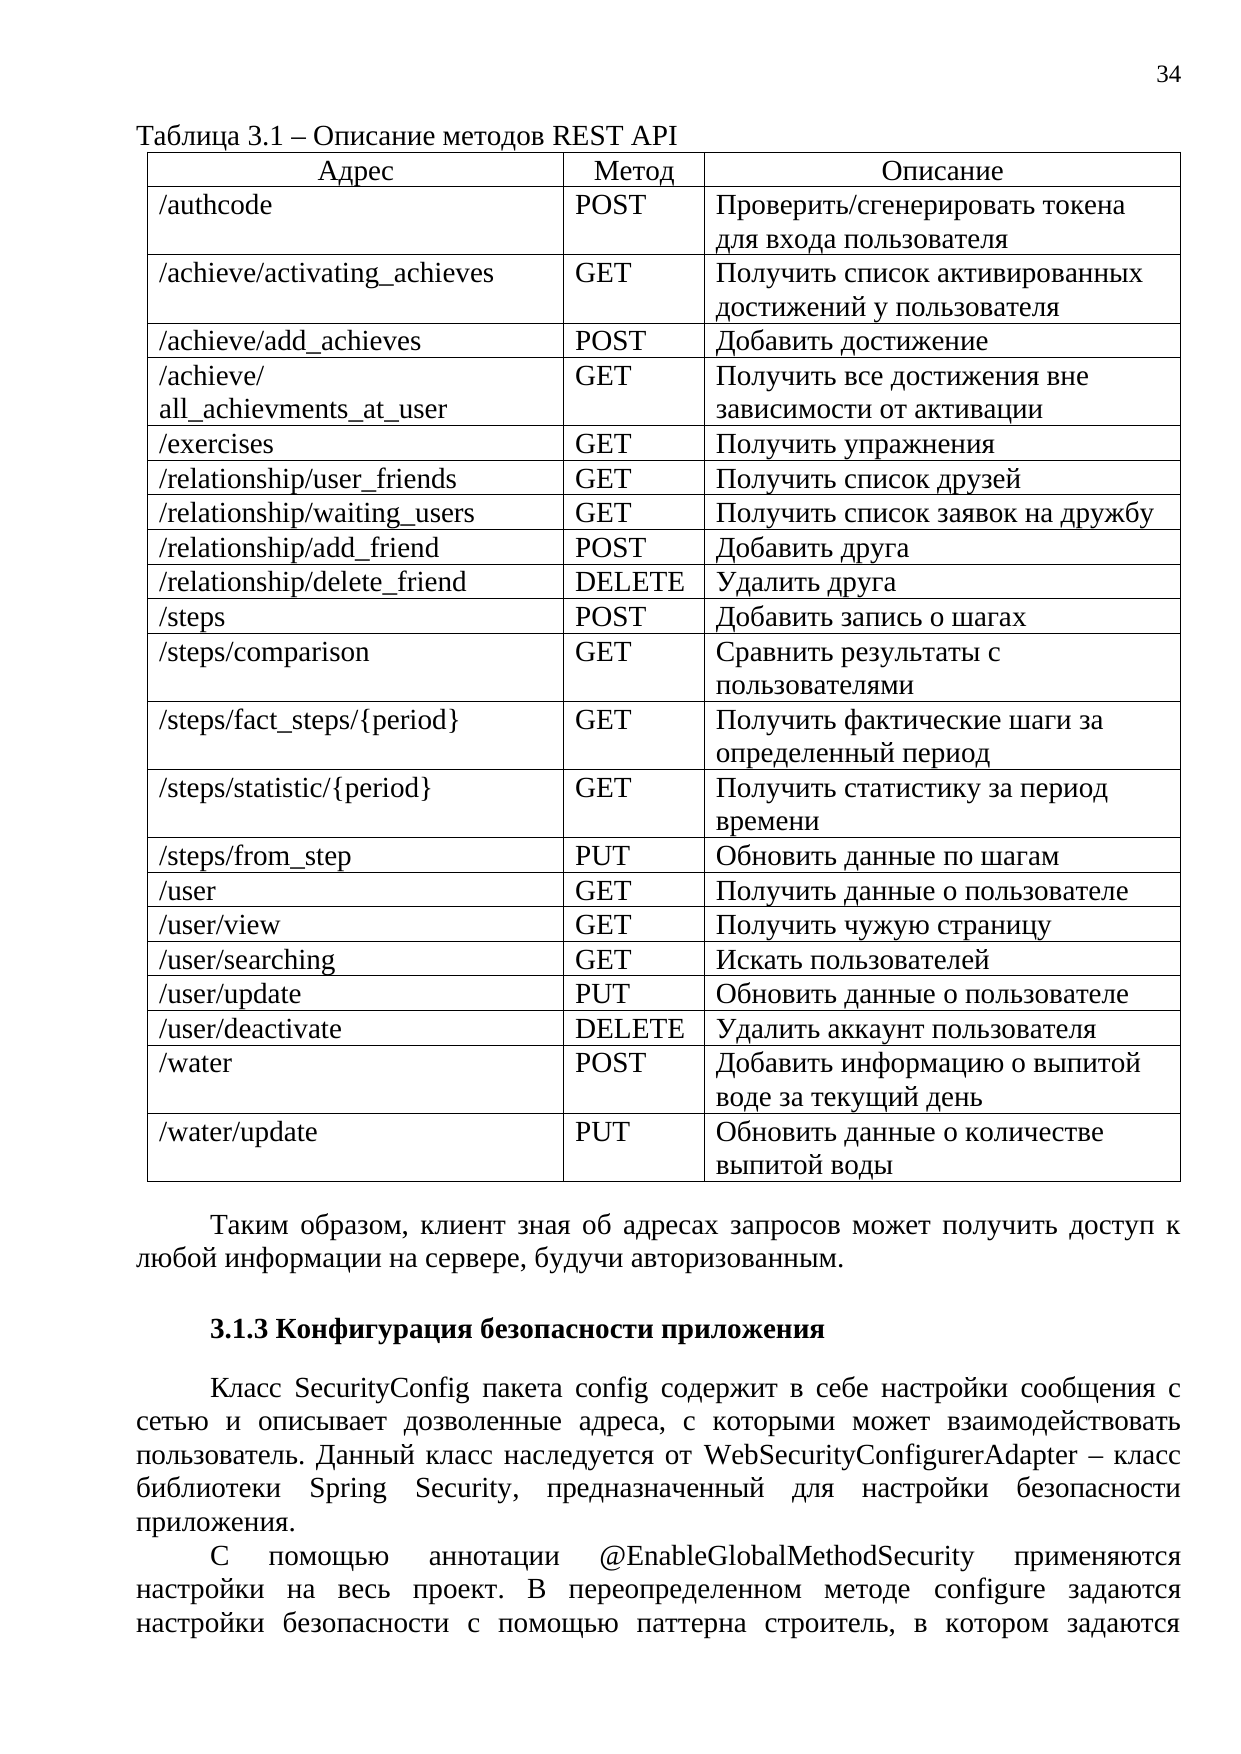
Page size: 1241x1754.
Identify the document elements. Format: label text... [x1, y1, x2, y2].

table_cell GET [564, 770, 704, 837]
table_cell POST [564, 530, 704, 563]
table_cell /exercises [148, 426, 563, 460]
table_cell /user [148, 873, 563, 906]
table_cell Получить список заявок на дружбу [705, 495, 1180, 529]
table_cell /steps/comparison [148, 634, 563, 701]
table_cell Обновить данные о количестве выпитой воды [705, 1114, 1180, 1181]
table_cell /user/update [148, 976, 563, 1010]
table_cell DELETE [564, 565, 704, 598]
table_cell GET [564, 461, 704, 494]
text Таким образом, клиент зная об адресах запросов может получить доступ к любой информации на сервере, будучи авторизованным. [136, 1207, 1181, 1274]
table_cell Удалить друга [705, 565, 1180, 598]
table_cell PUT [564, 838, 704, 872]
table_cell Получить чужую страницу [705, 907, 1180, 941]
table_cell /achieve/add_achieves [148, 324, 563, 357]
table_cell /achieve/all_achievments_at_user [148, 358, 563, 425]
table_cell Получить фактические шаги за определенный период [705, 702, 1180, 769]
text Таблица 3.1 – Описание методов REST API [136, 118, 1181, 152]
table_cell PUT [564, 1114, 704, 1181]
table_cell GET [564, 942, 704, 975]
table_cell /achieve/activating_achieves [148, 255, 563, 322]
table_cell Сравнить результаты с пользователями [705, 634, 1180, 701]
table_header Метод [564, 153, 704, 186]
table_cell GET [564, 907, 704, 941]
table_cell Добавить информацию о выпитой воде за текущий день [705, 1046, 1180, 1113]
table_header Адрес [148, 153, 563, 186]
table_cell Получить список активированных достижений у пользователя [705, 255, 1180, 322]
table_header Описание [705, 153, 1180, 186]
list 3.1.3 Конфигурация безопасности приложения [136, 1311, 1181, 1345]
table_cell /water/update [148, 1114, 563, 1181]
table_cell /relationship/user_friends [148, 461, 563, 494]
table_cell PUT [564, 976, 704, 1010]
table_cell /relationship/waiting_users [148, 495, 563, 529]
table_cell Проверить/сгенерировать токена для входа пользователя [705, 187, 1180, 254]
table_cell Обновить данные о пользователе [705, 976, 1180, 1010]
table_cell POST [564, 187, 704, 254]
table_cell POST [564, 324, 704, 357]
table_cell /steps/statistic/{period} [148, 770, 563, 837]
table_cell /relationship/delete_friend [148, 565, 563, 598]
table_cell /steps/fact_steps/{period} [148, 702, 563, 769]
table_cell Получить упражнения [705, 426, 1180, 460]
table_cell Обновить данные по шагам [705, 838, 1180, 872]
table_cell Получить данные о пользователе [705, 873, 1180, 906]
text Класс SecurityConfig пакета config содержит в себе настройки сообщения с сетью и описывает дозволенные адреса, с которыми может взаимодействовать пользователь. Данный класс наследуется от WebSecurityConfigurerAdapter – класс библиотеки Spring Security, предназначенный для настройки безопасности приложения. [136, 1370, 1181, 1538]
table_cell Искать пользователей [705, 942, 1180, 975]
table_cell GET [564, 495, 704, 529]
table_cell GET [564, 702, 704, 769]
table_cell POST [564, 1046, 704, 1113]
table_cell /relationship/add_friend [148, 530, 563, 563]
table_cell /authcode [148, 187, 563, 254]
table_cell GET [564, 634, 704, 701]
table_cell /user/view [148, 907, 563, 941]
table_cell Получить статистику за период времени [705, 770, 1180, 837]
table_cell /water [148, 1046, 563, 1113]
table_cell Получить все достижения вне зависимости от активации [705, 358, 1180, 425]
table_cell /steps/from_step [148, 838, 563, 872]
table_cell Получить список друзей [705, 461, 1180, 494]
table_cell /user/deactivate [148, 1011, 563, 1044]
table_cell GET [564, 255, 704, 322]
table_cell GET [564, 358, 704, 425]
table_cell /user/searching [148, 942, 563, 975]
table_cell GET [564, 426, 704, 460]
table_cell Удалить аккаунт пользователя [705, 1011, 1180, 1044]
table_cell DELETE [564, 1011, 704, 1044]
table_cell /steps [148, 599, 563, 633]
table_cell Добавить друга [705, 530, 1180, 563]
table_cell POST [564, 599, 704, 633]
table_cell Добавить запись о шагах [705, 599, 1180, 633]
table_cell GET [564, 873, 704, 906]
table_cell Добавить достижение [705, 324, 1180, 357]
